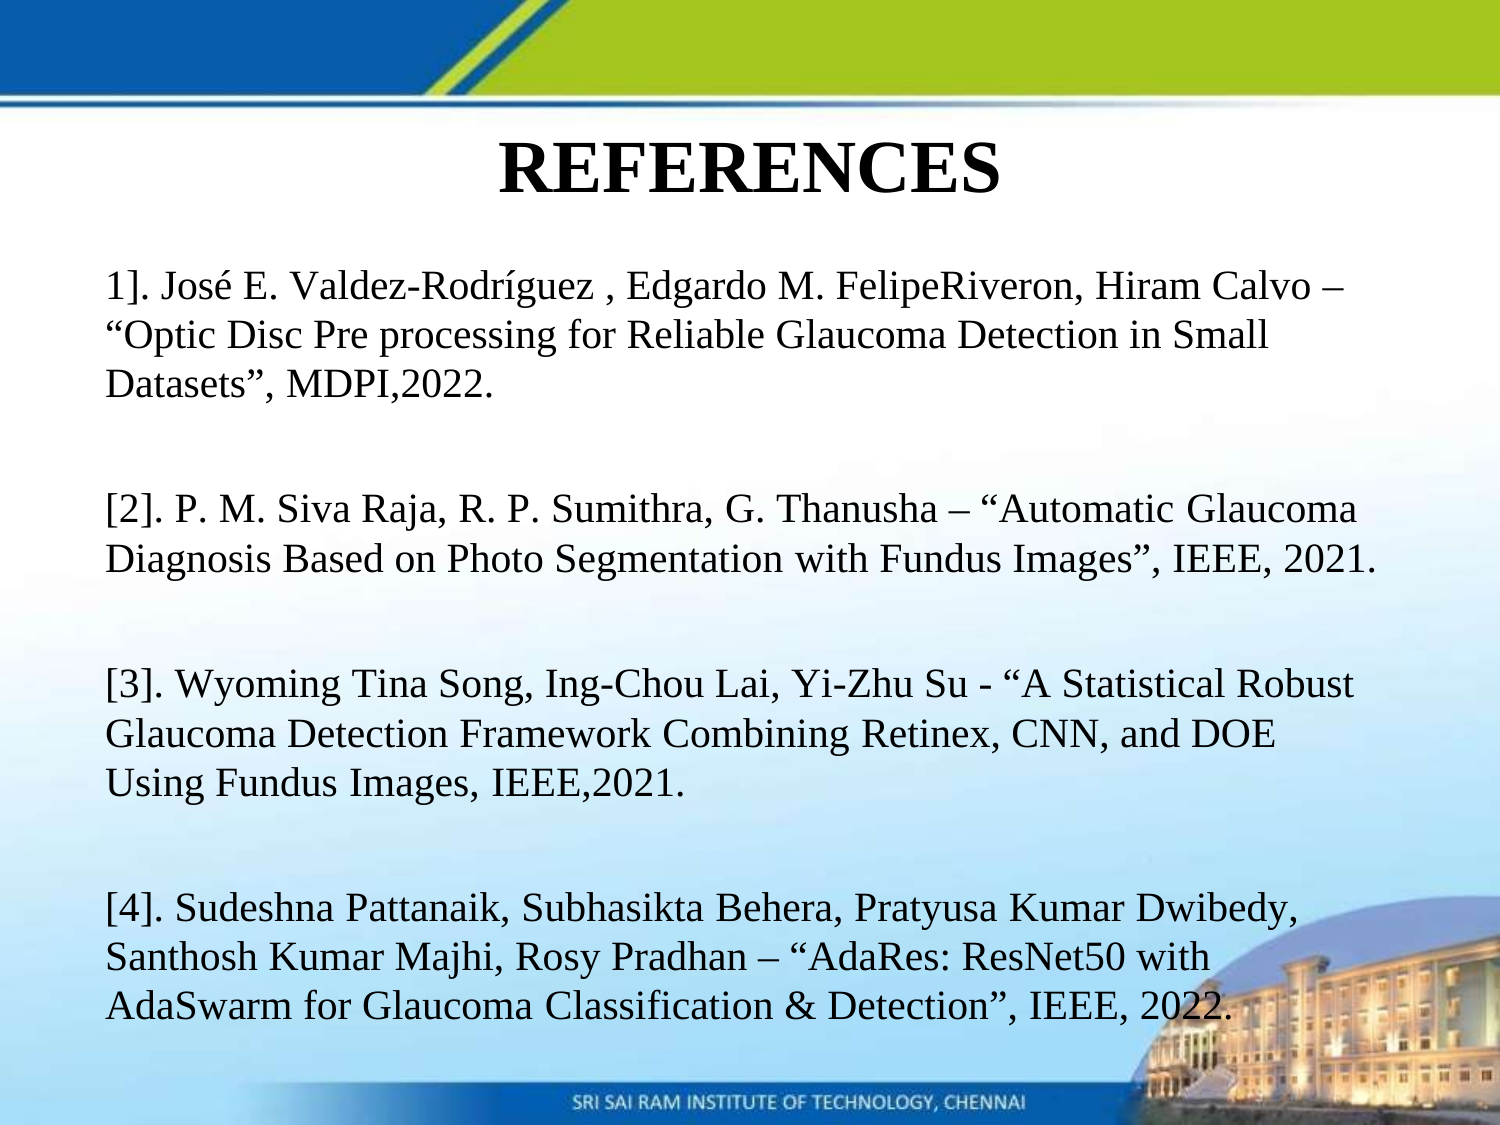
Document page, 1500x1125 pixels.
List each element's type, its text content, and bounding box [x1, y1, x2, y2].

picture [0, 0, 1500, 1125]
text [4]. Sudeshna Pattanaik, Subhasikta Behera, Pratyusa Kumar Dwibedy, Santhosh Kumar Majhi, Rosy Pradhan – “AdaRes: ResNet50 with AdaSwarm for Glaucoma Classification & Detection”, IEEE, 2022. [105, 882, 1407, 1029]
text [2]. P. M. Siva Raja, R. P. Sumithra, G. Thanusha – “Automatic Glaucoma [105, 484, 1500, 532]
text Diagnosis Based on Photo Segmentation with Fundus Images”, IEEE, 2021. [105, 534, 1500, 582]
text 1]. José E. Valdez-Rodríguez , Edgardo M. FelipeRiveron, Hiram Calvo – “Optic Disc Pre processing for Reliable Glaucoma Detection in Small Datasets”, MDPI,2022. [105, 260, 1371, 407]
subtitle REFERENCES [203, 122, 1298, 208]
text [3]. Wyoming Tina Song, Ing-Chou Lai, Yi-Zhu Su - “A Statistical Robust Glaucoma Detection Framework Combining Retinex, CNN, and DOE Using Fundus Images, IEEE,2021. [105, 659, 1384, 805]
